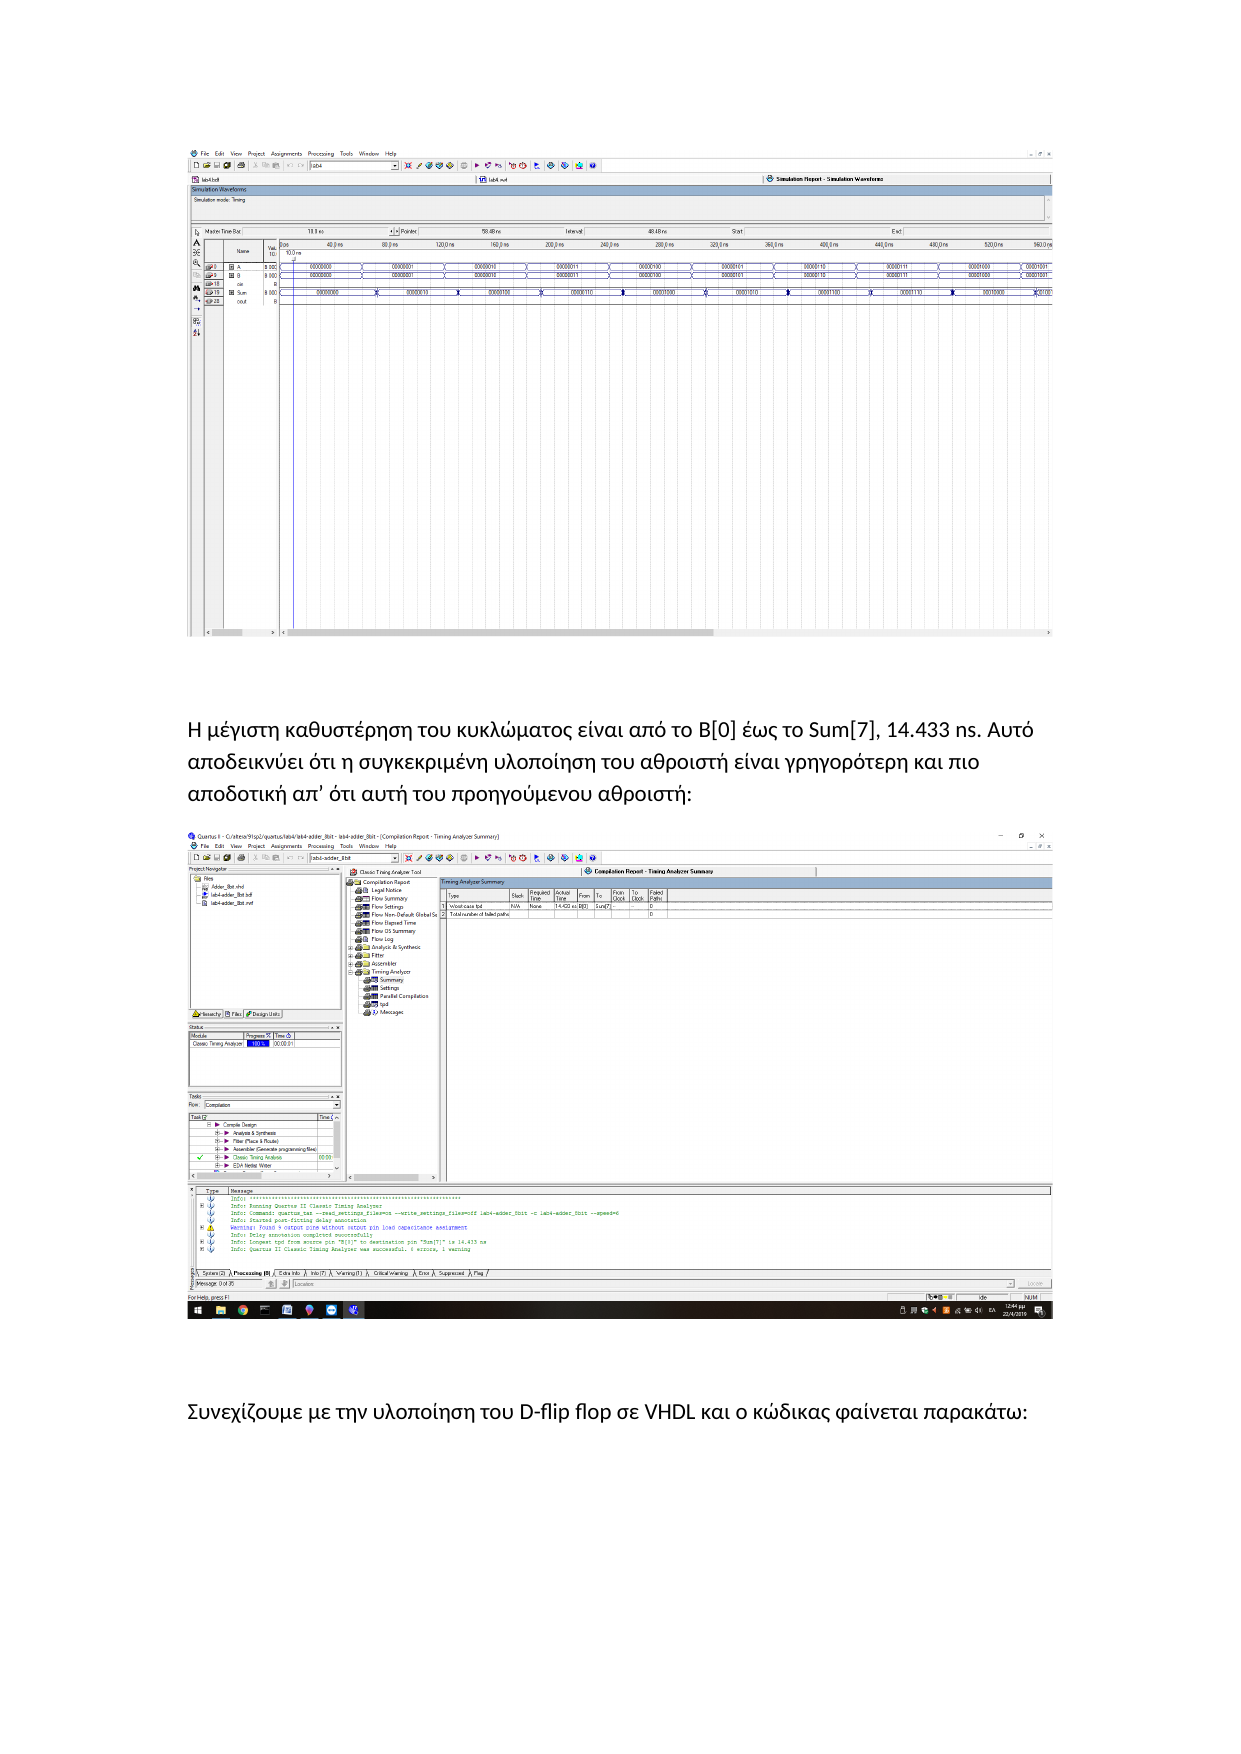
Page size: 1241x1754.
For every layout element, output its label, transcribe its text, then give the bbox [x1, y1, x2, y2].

text Συνεχίζουμε με την υλοποίηση του D-flip flop σε VHDL και ο κώδικας φαίνεται παρακάτω: [187, 1397, 1053, 1425]
picture [187, 832, 1053, 1319]
picture [187, 150, 1053, 637]
text Η μέγιστη καθυστέρηση του κυκλώματος είναι από το B[0] έως το Sum[7], 14.433 ns. Αυτό αποδεικνύει ότι η συγκεκριμένη υλοποίηση του αθροιστή είναι γρηγορότερη και πιο αποδοτική απ’ ότι αυτή του προηγούμενου αθροιστή: [187, 715, 1053, 807]
